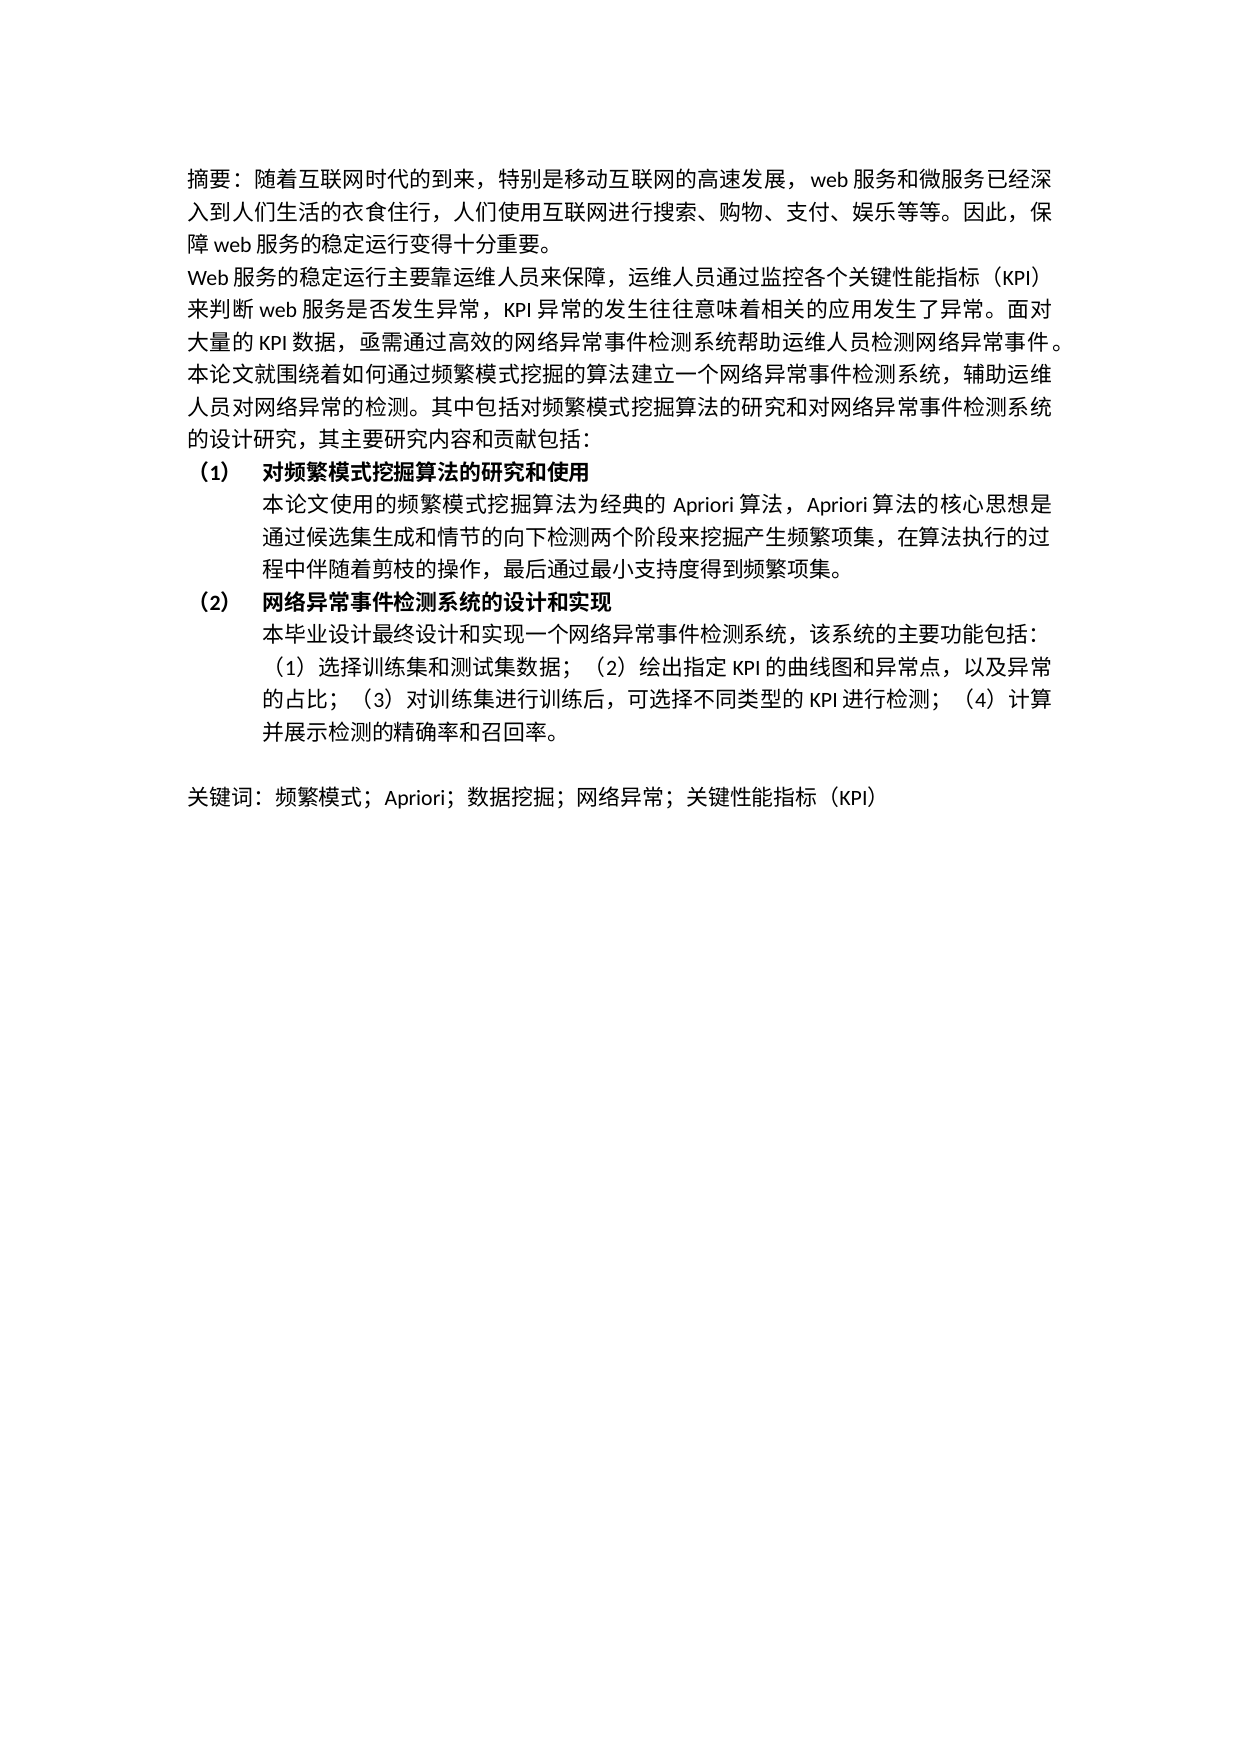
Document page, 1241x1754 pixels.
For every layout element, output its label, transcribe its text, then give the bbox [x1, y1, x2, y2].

list 本毕业设计最终设计和实现一个网络异常事件检测系统，该系统的主要功能包括：（1）选择训练集和测试集数据；（2）绘出指定KPI的曲线图和异常点，以及异常的占比；（3）对训练集进行训练后，可选择不同类型的KPI进行检测；（4）计算并展示检测的精确率和召回率。 [262, 617, 1053, 747]
text 摘要：随着互联网时代的到来，特别是移动互联网的高速发展，web服务和微服务已经深入到人们生活的衣食住行，人们使用互联网进行搜索、购物、支付、娱乐等等。因此，保障web服务的稳定运行变得十分重要。 [187, 162, 1053, 259]
text Web服务的稳定运行主要靠运维人员来保障，运维人员通过监控各个关键性能指标（KPI）来判断web服务是否发生异常，KPI 异常的发生往往意味着相关的应用发生了异常。面对大量的KPI数据，亟需通过高效的网络异常事件检测系统帮助运维人员检测网络异常事件。本论文就围绕着如何通过频繁模式挖掘的算法建立一个网络异常事件检测系统，辅助运维人员对网络异常的检测。其中包括对频繁模式挖掘算法的研究和对网络异常事件检测系统的设计研究，其主要研究内容和贡献包括： [187, 259, 1053, 454]
list 本论文使用的频繁模式挖掘算法为经典的Apriori算法，Apriori算法的核心思想是通过候选集生成和情节的向下检测两个阶段来挖掘产生频繁项集，在算法执行的过程中伴随着剪枝的操作，最后通过最小支持度得到频繁项集。 [262, 487, 1053, 584]
list 网络异常事件检测系统的设计和实现 [187, 584, 1053, 617]
list 对频繁模式挖掘算法的研究和使用 [187, 454, 1053, 487]
text 关键词：频繁模式；Apriori；数据挖掘；网络异常；关键性能指标（KPI） [187, 779, 1053, 812]
